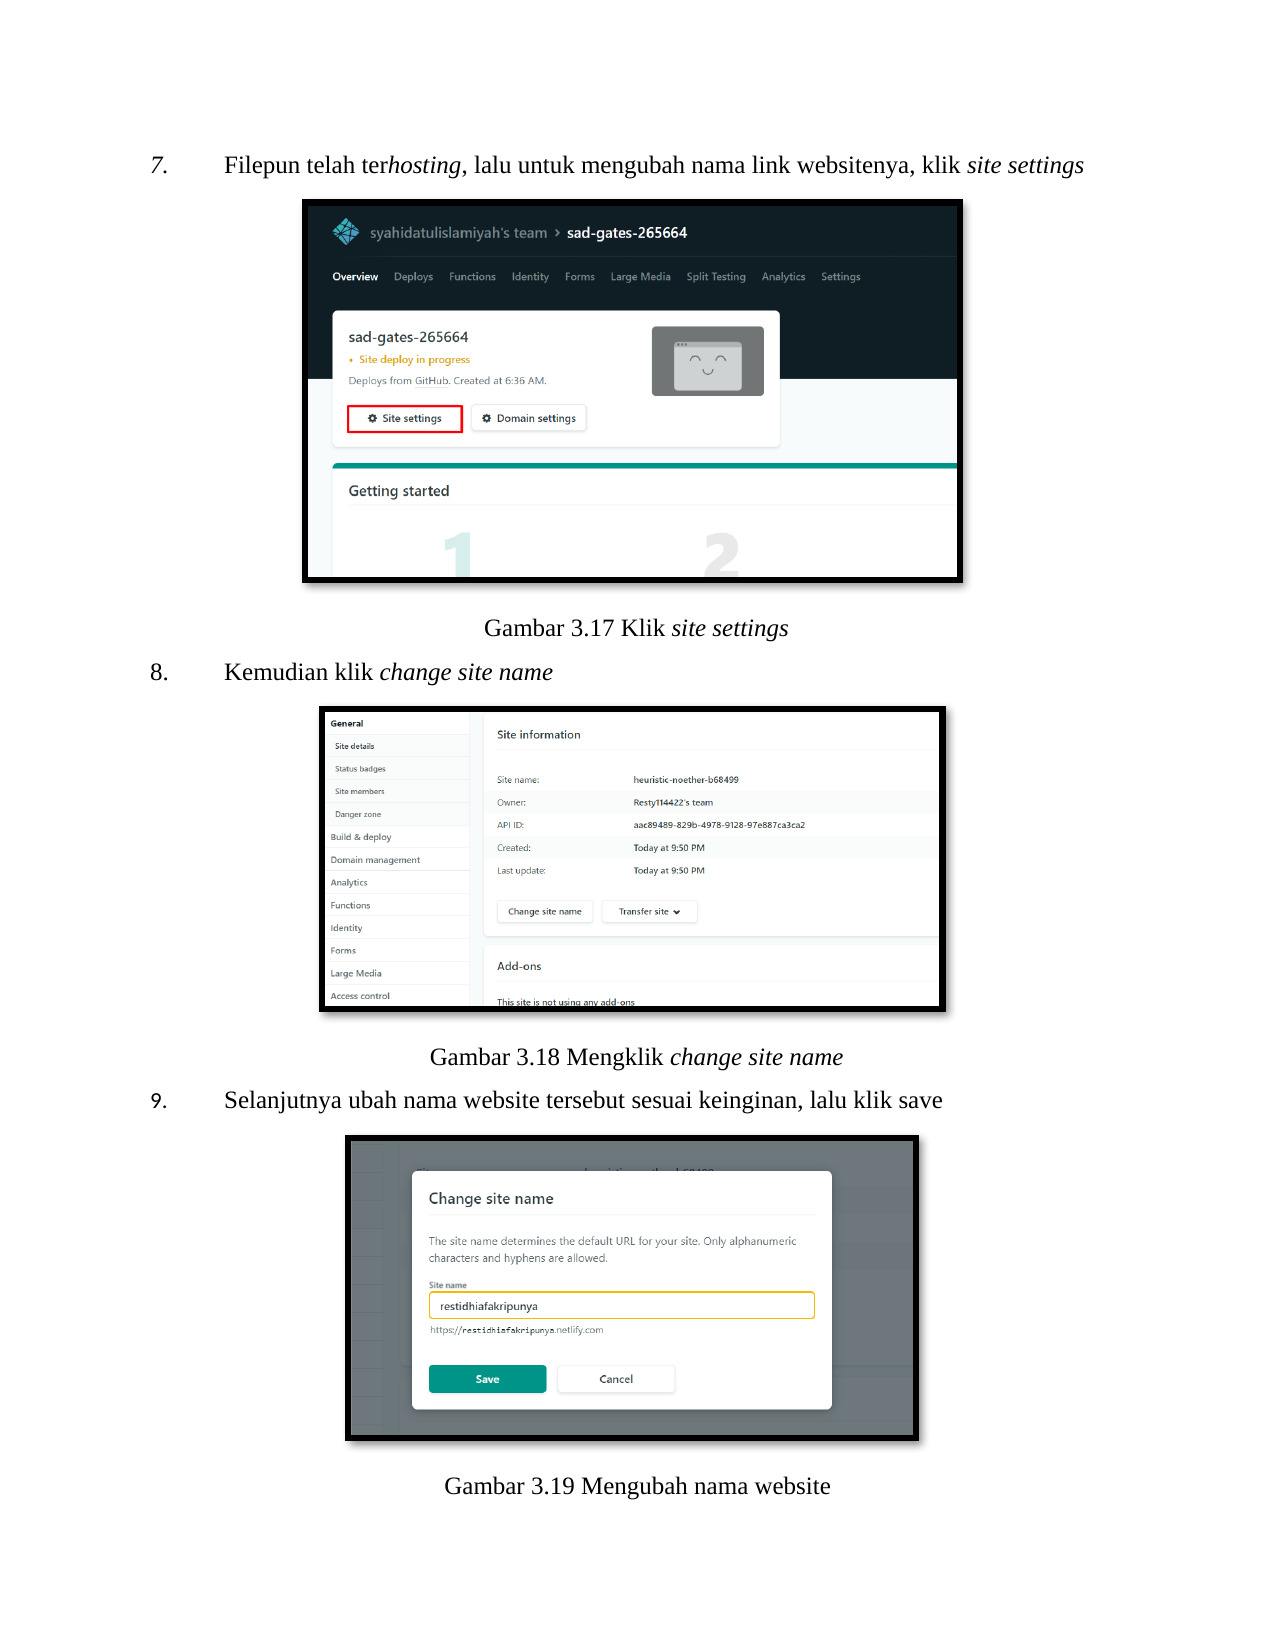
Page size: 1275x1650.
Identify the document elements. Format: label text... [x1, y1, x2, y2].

picture [351, 1141, 913, 1435]
list Selanjutnya ubah nama website tersebut sesuai keinginan, lalu klik save [150, 1085, 1125, 1114]
picture [325, 712, 939, 1006]
text Gambar 3.18 Mengklik change site name [150, 1042, 1125, 1071]
list Kemudian klik change site name [150, 657, 1125, 685]
text Gambar 3.19 Mengubah nama website [150, 1471, 1125, 1499]
picture [308, 206, 957, 577]
text Gambar 3.17 Klik site settings [150, 613, 1125, 642]
list Filepun telah terhosting, lalu untuk mengubah nama link websitenya, klik site settings [150, 150, 1125, 179]
